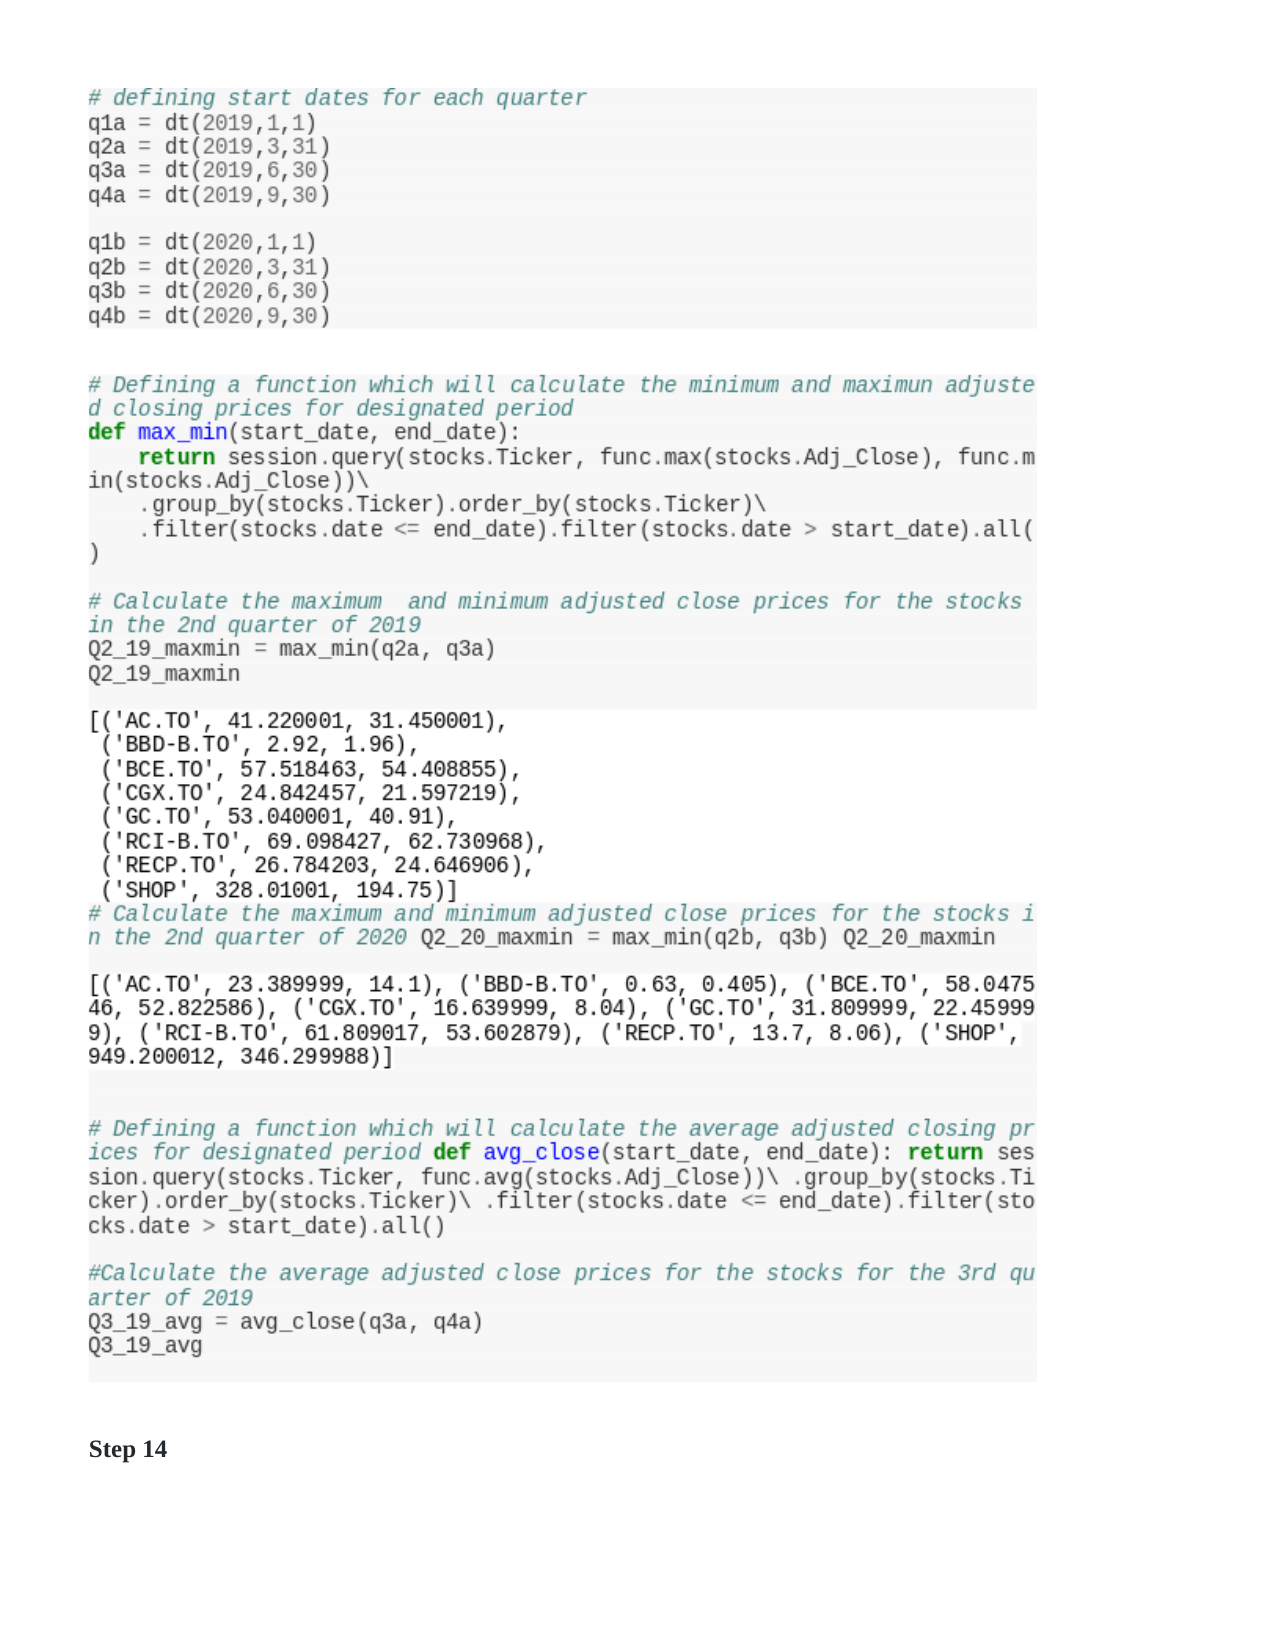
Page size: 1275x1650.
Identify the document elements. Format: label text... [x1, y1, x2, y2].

text Step 14 [89, 1434, 1157, 1463]
